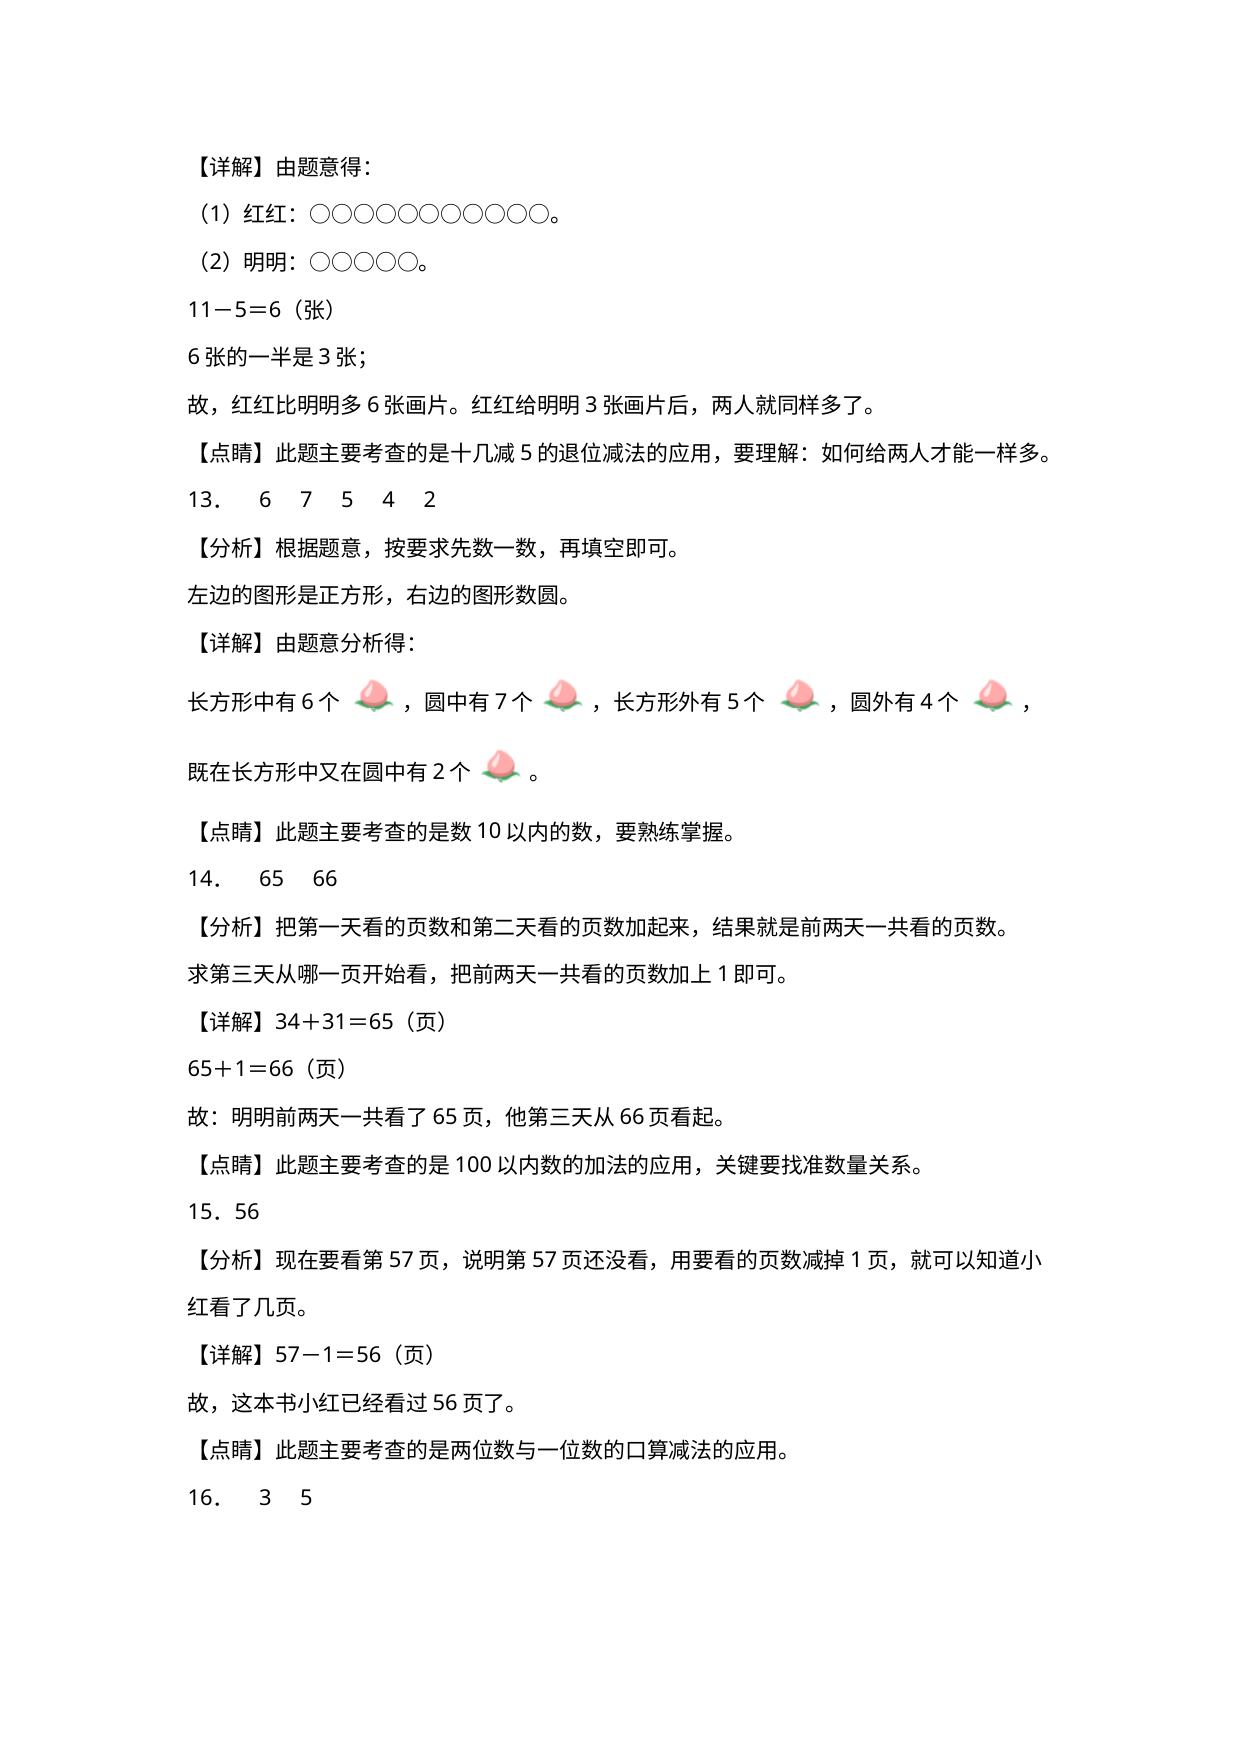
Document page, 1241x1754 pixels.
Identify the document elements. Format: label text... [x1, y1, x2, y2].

text 【点睛】此题主要考查的是十几减5的退位减法的应用，要理解：如何给两人才能一样多。 [187, 436, 1053, 467]
text 求第三天从哪一页开始看，把前两天一共看的页数加上1即可。 [187, 957, 1053, 989]
text 故，这本书小红已经看过56页了。 [187, 1386, 1053, 1417]
text 【详解】由题意分析得： [187, 626, 1053, 657]
picture [471, 743, 529, 793]
text 【详解】由题意得： [187, 150, 1053, 182]
text 左边的图形是正方形，右边的图形数圆。 [187, 578, 1053, 610]
text 65＋1＝66（页） [187, 1052, 1053, 1084]
text 【点睛】此题主要考查的是两位数与一位数的口算减法的应用。 [187, 1433, 1053, 1465]
text 【点睛】此题主要考查的是数10以内的数，要熟练掌握。 [187, 814, 1053, 846]
text 故：明明前两天一共看了65页，他第三天从66页看起。 [187, 1100, 1053, 1132]
text 11－5＝6（张） [187, 293, 1053, 324]
text 【分析】现在要看第57页，说明第57页还没看，用要看的页数减掉1页，就可以知道小红看了几页。 [187, 1243, 1053, 1322]
text 长方形中有6个 ，圆中有7个，长方形外有5个 ，圆外有4个 ，既在长方形中又在圆中有2个。 [187, 673, 1053, 799]
text 16． 3 5 [187, 1481, 1053, 1512]
text 故，红红比明明多6张画片。红红给明明3张画片后，两人就同样多了。 [187, 388, 1053, 420]
text 【分析】根据题意，按要求先数一数，再填空即可。 [187, 531, 1053, 562]
picture [770, 673, 829, 722]
text 【分析】把第一天看的页数和第二天看的页数加起来，结果就是前两天一共看的页数。 [187, 910, 1053, 941]
text 6张的一半是3张； [187, 340, 1053, 372]
text 【点睛】此题主要考查的是100以内数的加法的应用，关键要找准数量关系。 [187, 1148, 1053, 1179]
text 13． 6 7 5 4 2 [187, 483, 1053, 515]
text 14． 65 66 [187, 862, 1053, 894]
text 【详解】57－1＝56（页） [187, 1338, 1053, 1370]
text （1）红红：○○○○○○○○○○○。 [187, 197, 1053, 229]
picture [963, 673, 1022, 722]
picture [344, 673, 403, 722]
text 15．56 [187, 1195, 1053, 1227]
text 【详解】34＋31＝65（页） [187, 1005, 1053, 1037]
text （2）明明：○○○○○。 [187, 245, 1053, 277]
picture [533, 673, 592, 722]
